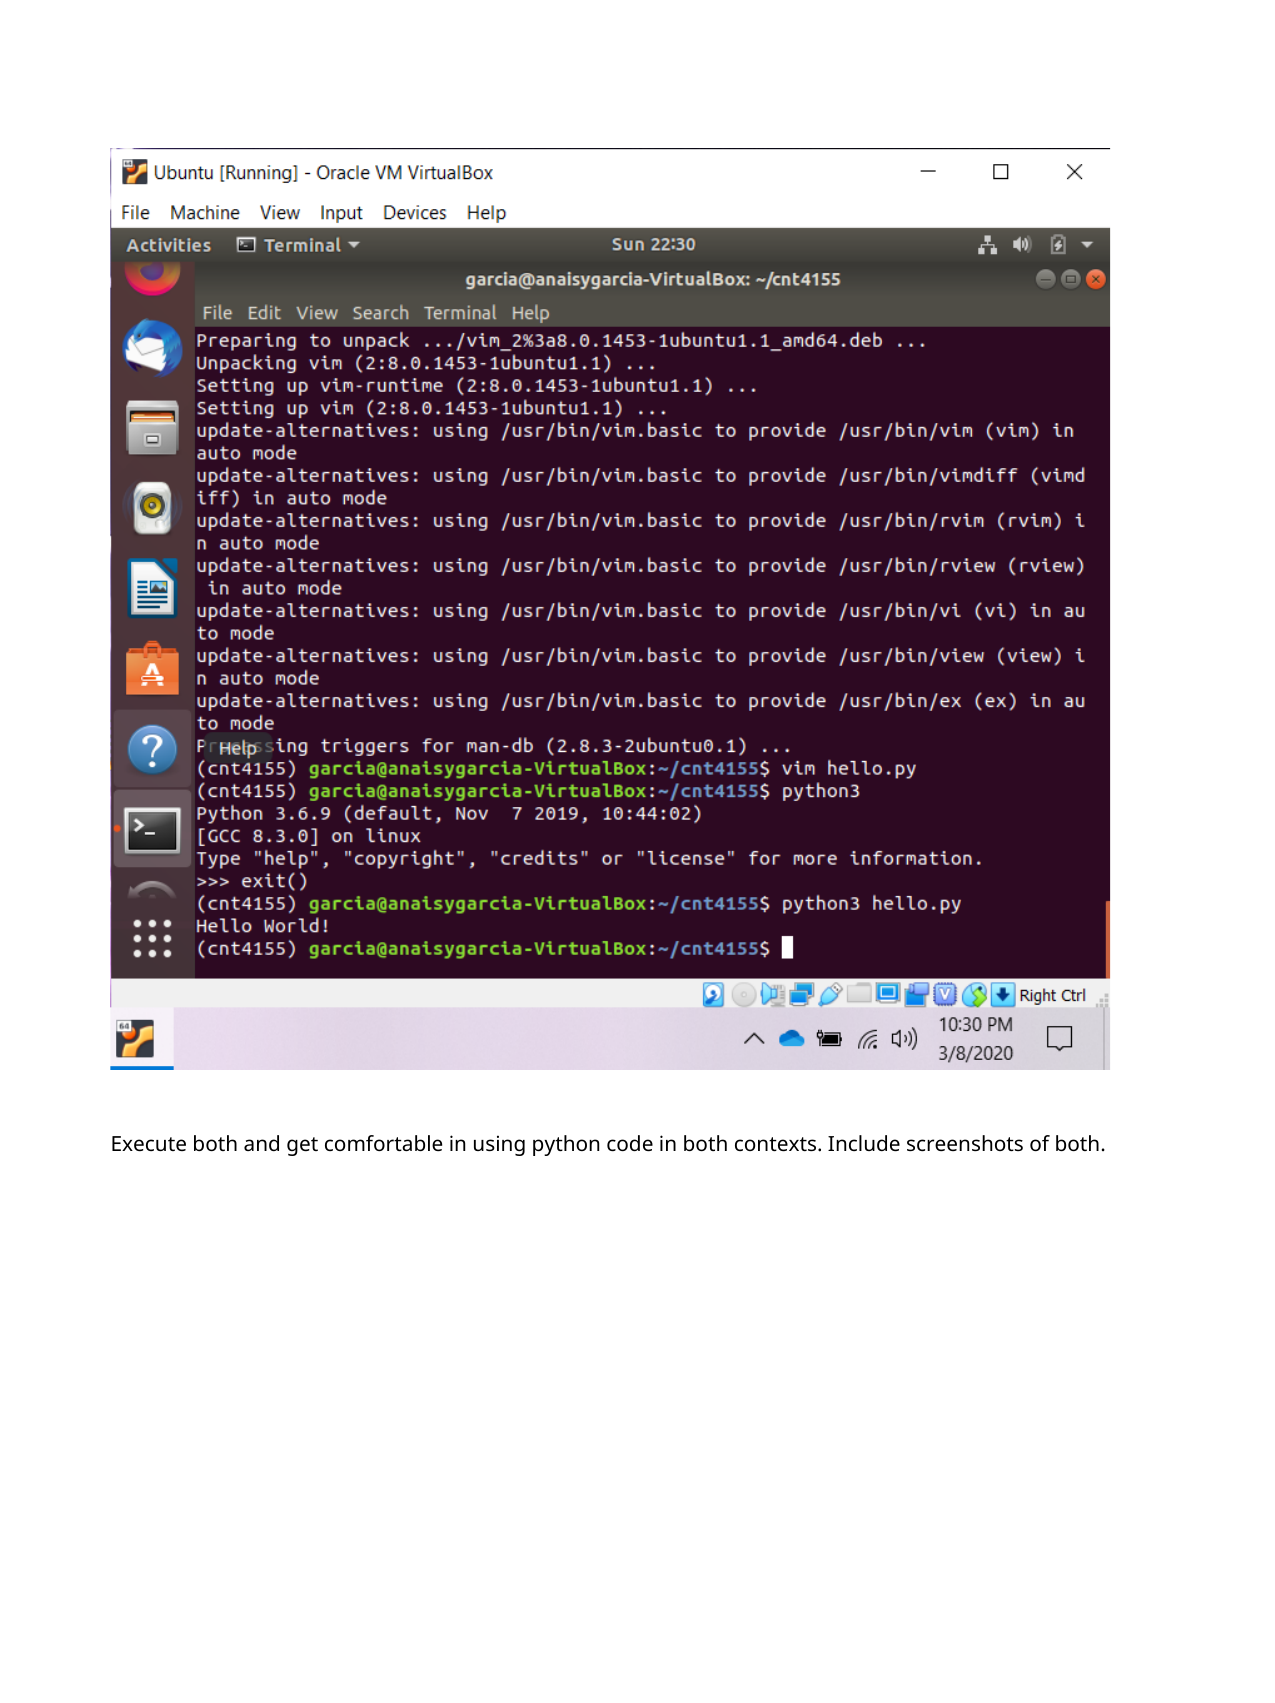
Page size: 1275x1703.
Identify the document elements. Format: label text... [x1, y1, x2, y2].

text Execute both and get comfortable in using python code in both contexts. Include screenshots of both. [110, 1129, 1172, 1158]
picture [110, 148, 1111, 1070]
